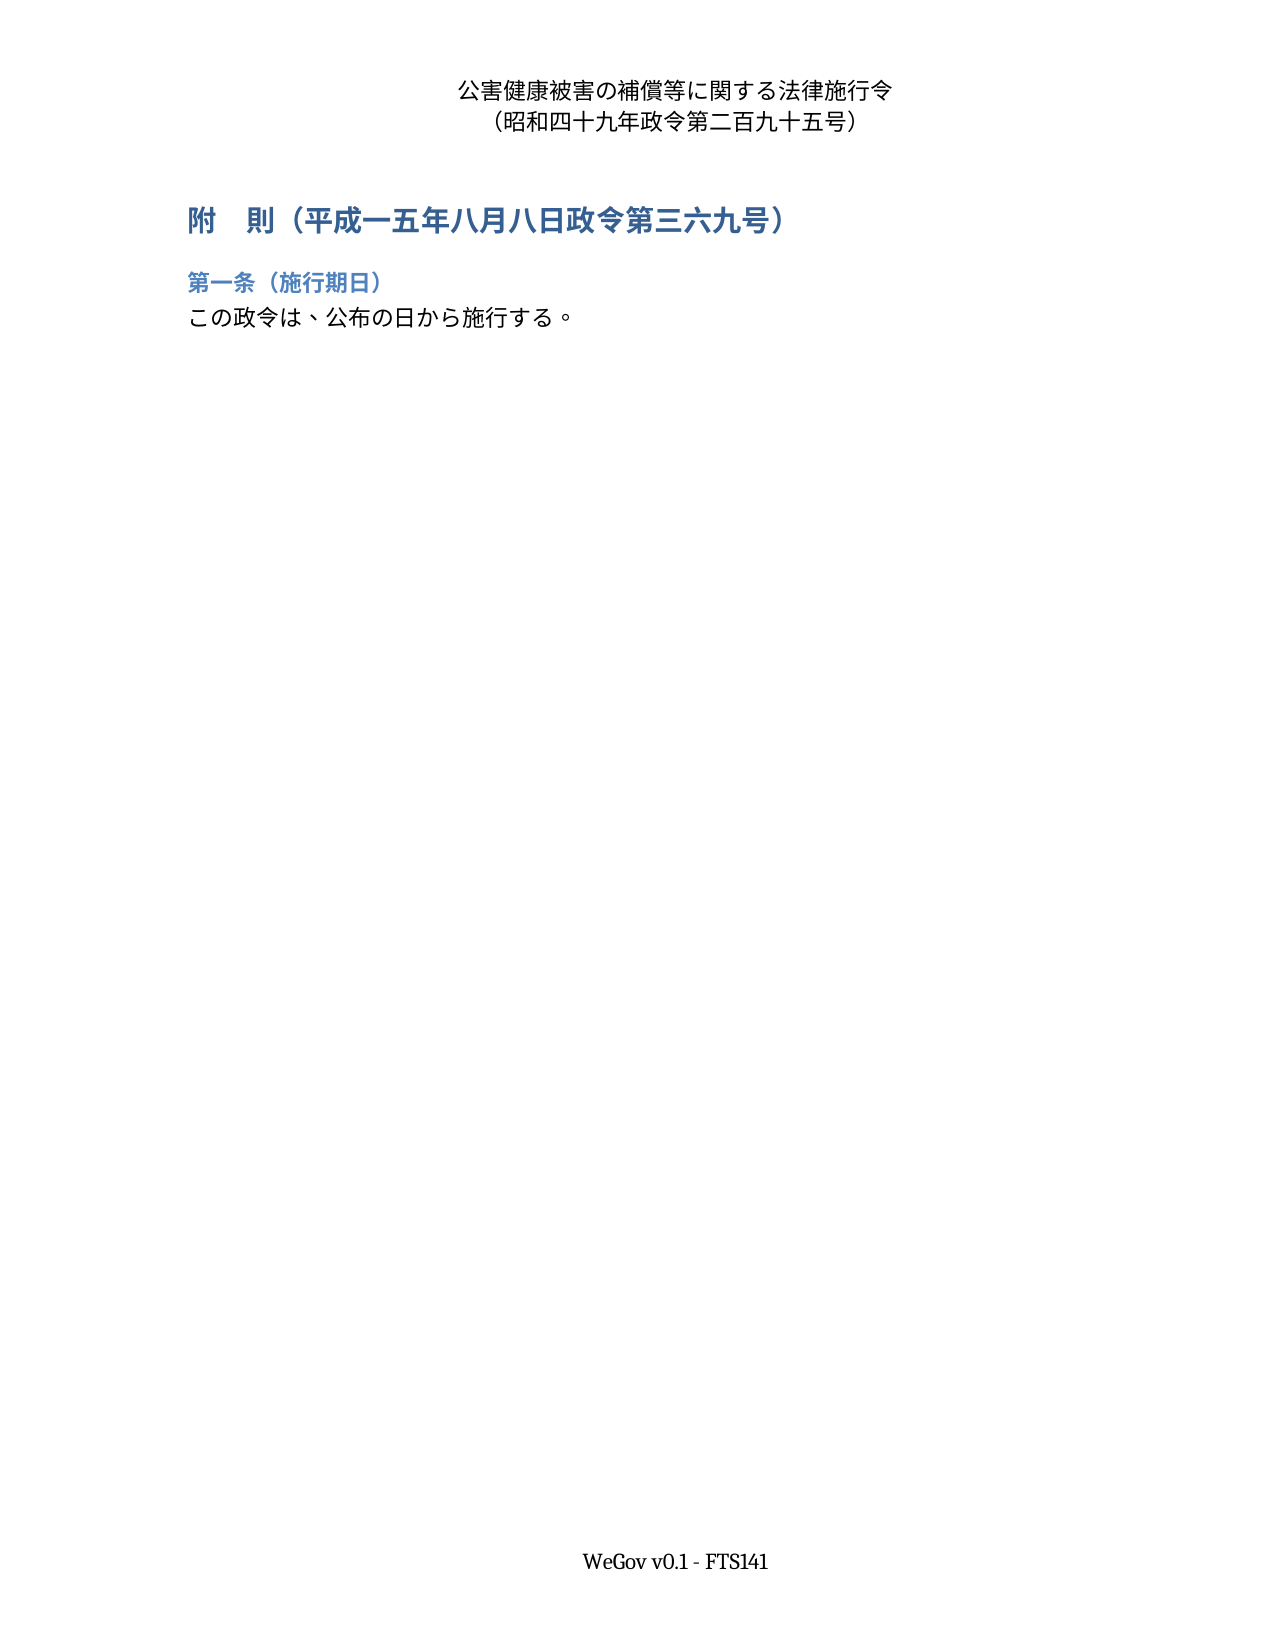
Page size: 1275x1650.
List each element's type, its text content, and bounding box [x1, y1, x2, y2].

subtitle 附 則（平成一五年八月八日政令第三六九号） [187, 200, 1087, 240]
text この政令は、公布の日から施行する。 [187, 302, 1087, 334]
subtitle 第一条（施行期日） [187, 266, 1087, 298]
